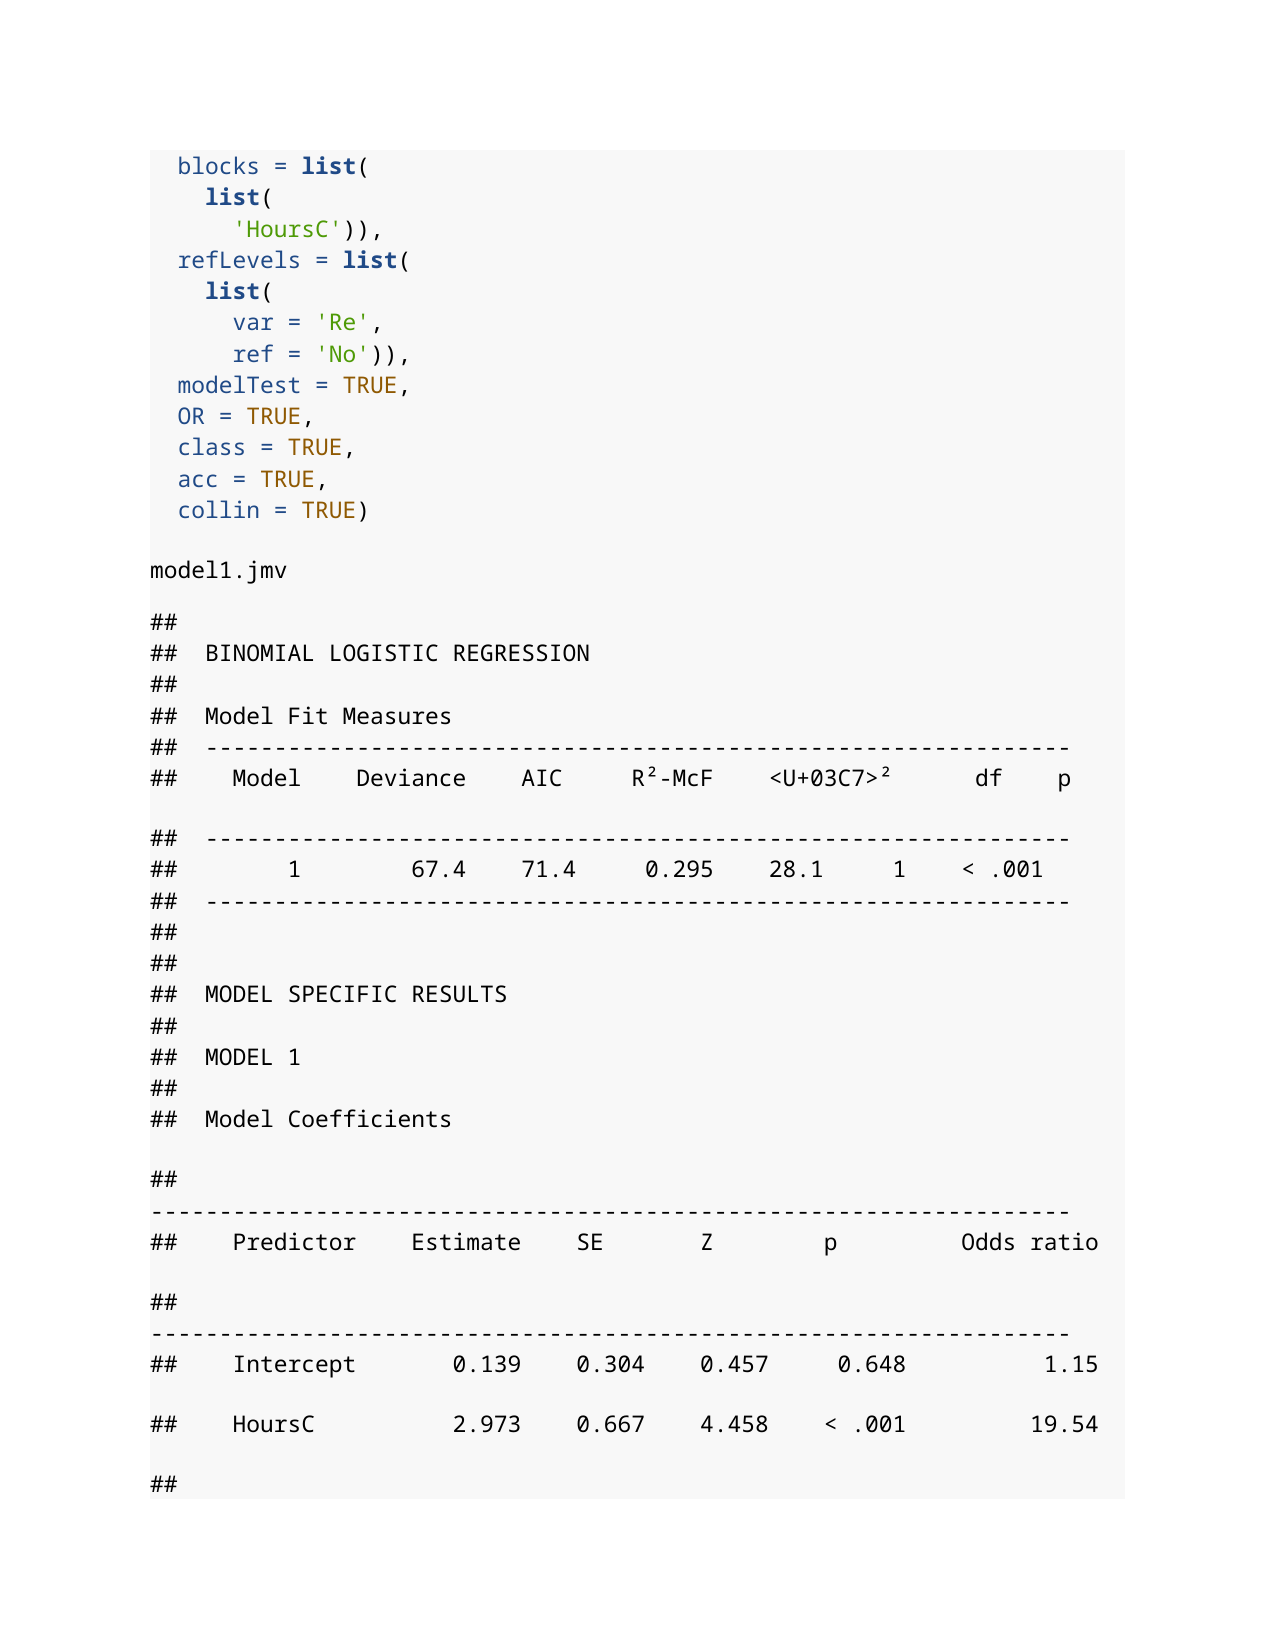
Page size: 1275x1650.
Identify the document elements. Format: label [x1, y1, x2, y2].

text [150, 606, 1125, 1499]
text [150, 150, 1125, 585]
